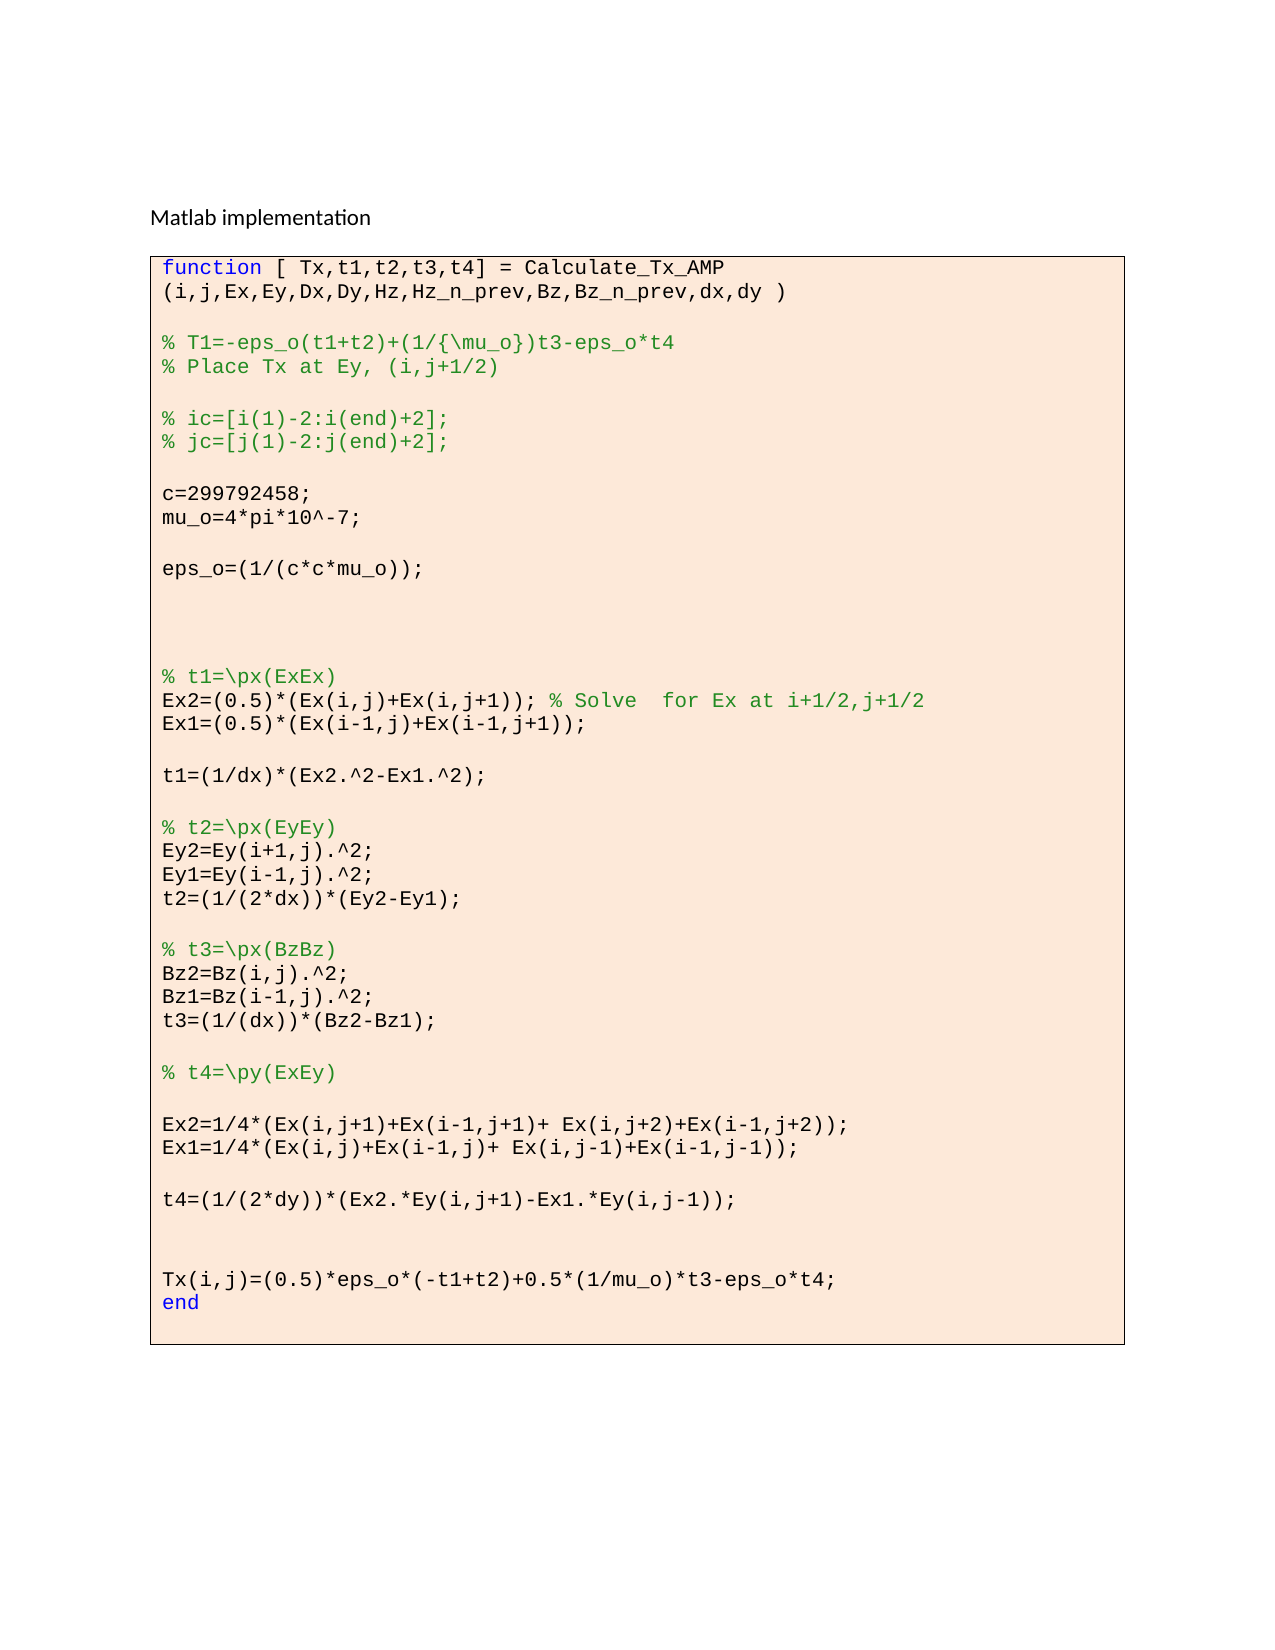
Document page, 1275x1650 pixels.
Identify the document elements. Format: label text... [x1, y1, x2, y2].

table_header function [ Tx,t1,t2,t3,t4] = Calculate_Tx_AMP (i,j,Ex,Ey,Dx,Dy,Hz,Hz_n_prev,Bz,Bz_n_prev,dx,dy ) % T1=-eps_o(t1+t2)+(1/{\mu_o})t3-eps_o*t4 % Place Tx at Ey, (i,j+1/2) % ic=[i(1)-2:i(end)+2]; % jc=[j(1)-2:j(end)+2]; c=299792458; mu_o=4*pi*10^-7; eps_o=(1/(c*c*mu_o)); % t1=\px(ExEx) Ex2=(0.5)*(Ex(i,j)+Ex(i,j+1)); % Solve for Ex at i+1/2,j+1/2 Ex1=(0.5)*(Ex(i-1,j)+Ex(i-1,j+1)); t1=(1/dx)*(Ex2.^2-Ex1.^2); % t2=\px(EyEy) Ey2=Ey(i+1,j).^2; Ey1=Ey(i-1,j).^2; t2=(1/(2*dx))*(Ey2-Ey1); % t3=\px(BzBz) Bz2=Bz(i,j).^2; Bz1=Bz(i-1,j).^2; t3=(1/(dx))*(Bz2-Bz1); % t4=\py(ExEy) Ex2=1/4*(Ex(i,j+1)+Ex(i-1,j+1)+ Ex(i,j+2)+Ex(i-1,j+2)); Ex1=1/4*(Ex(i,j)+Ex(i-1,j)+ Ex(i,j-1)+Ex(i-1,j-1)); t4=(1/(2*dy))*(Ex2.*Ey(i,j+1)-Ex1.*Ey(i,j-1)); Tx(i,j)=(0.5)*eps_o*(-t1+t2)+0.5*(1/mu_o)*t3-eps_o*t4; end [151, 257, 1124, 1344]
text Matlab implementation [150, 203, 1125, 231]
